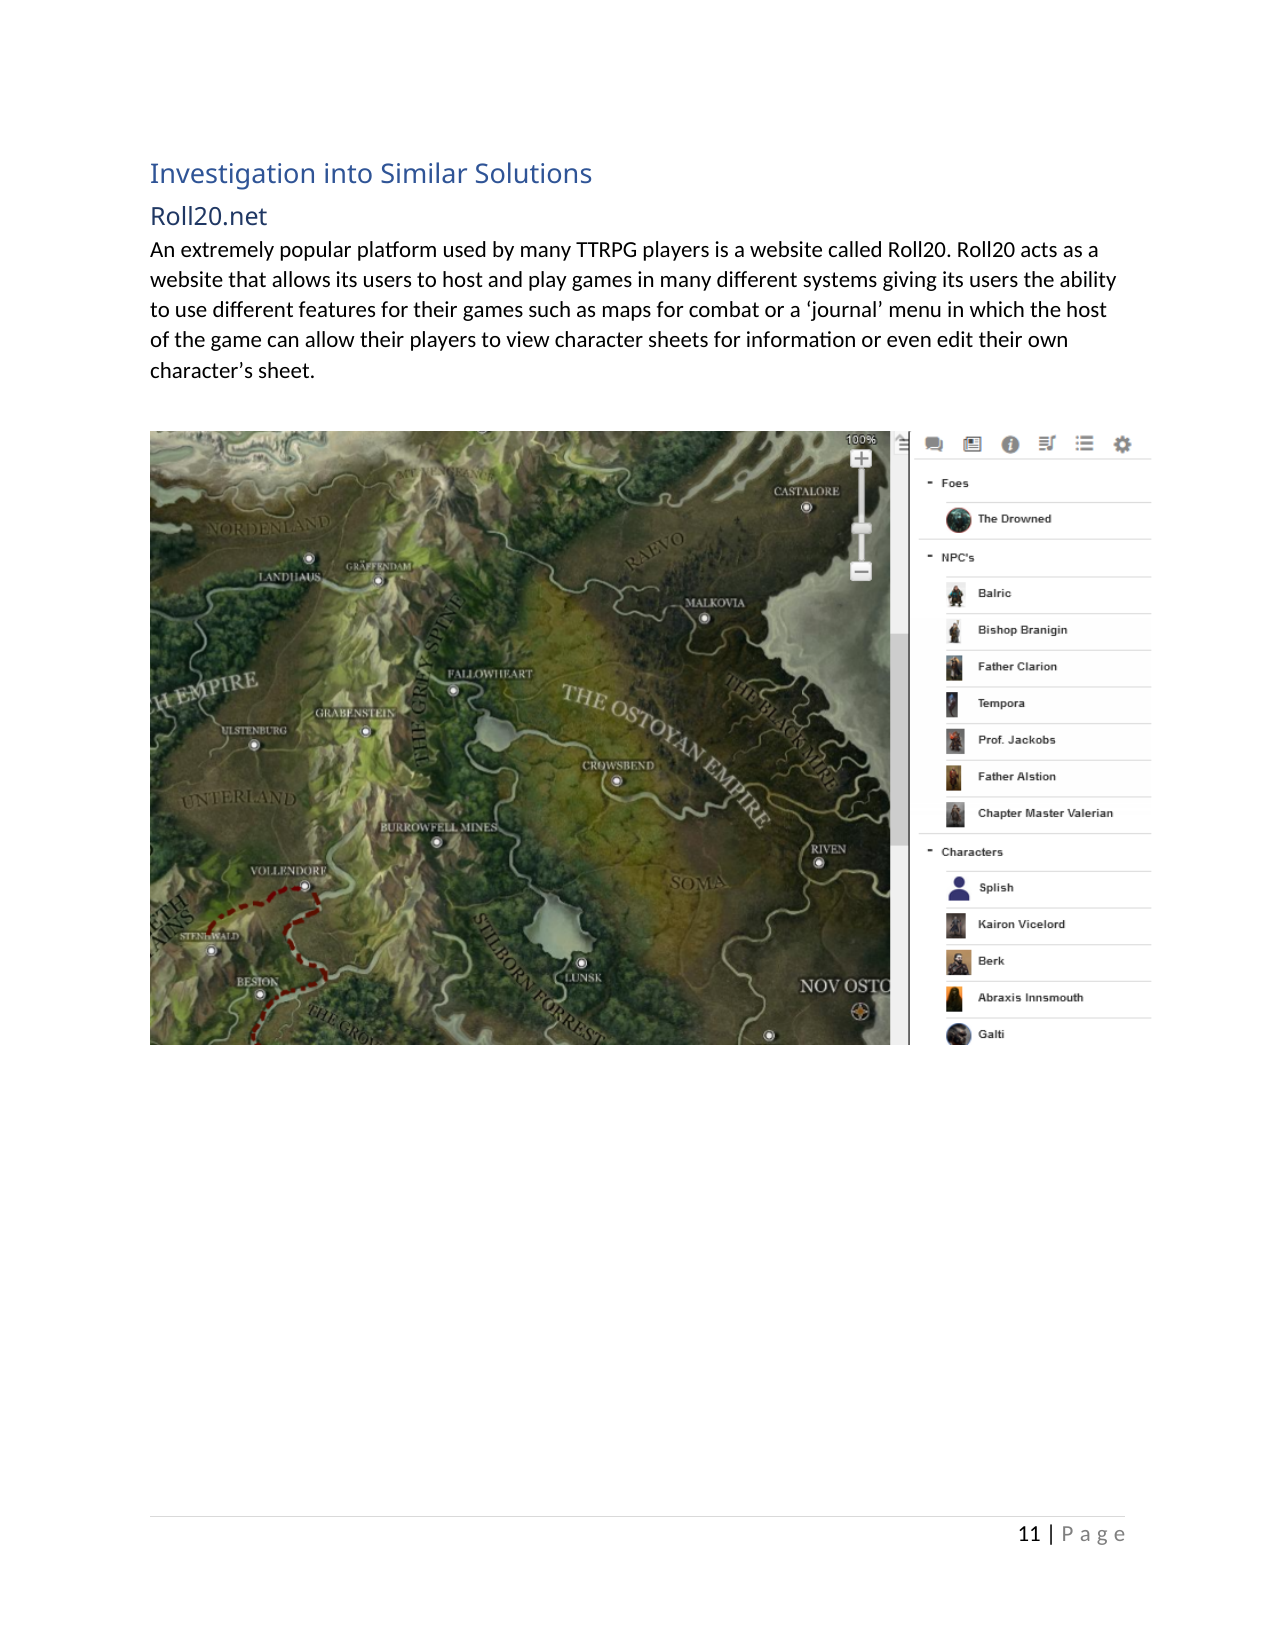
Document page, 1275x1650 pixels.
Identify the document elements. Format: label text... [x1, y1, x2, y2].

picture [150, 431, 1152, 1045]
text An extremely popular platform used by many TTRPG players is a website called Roll20. Roll20 acts as a website that allows its users to host and play games in many different systems giving its users the ability to use different features for their games such as maps for combat or a ‘journal’ menu in which the host of the game can allow their players to view character sheets for information or even edit their own character’s sheet. [150, 235, 1125, 384]
subtitle Investigation into Similar Solutions [150, 154, 1125, 191]
subtitle Roll20.net [150, 198, 1125, 232]
